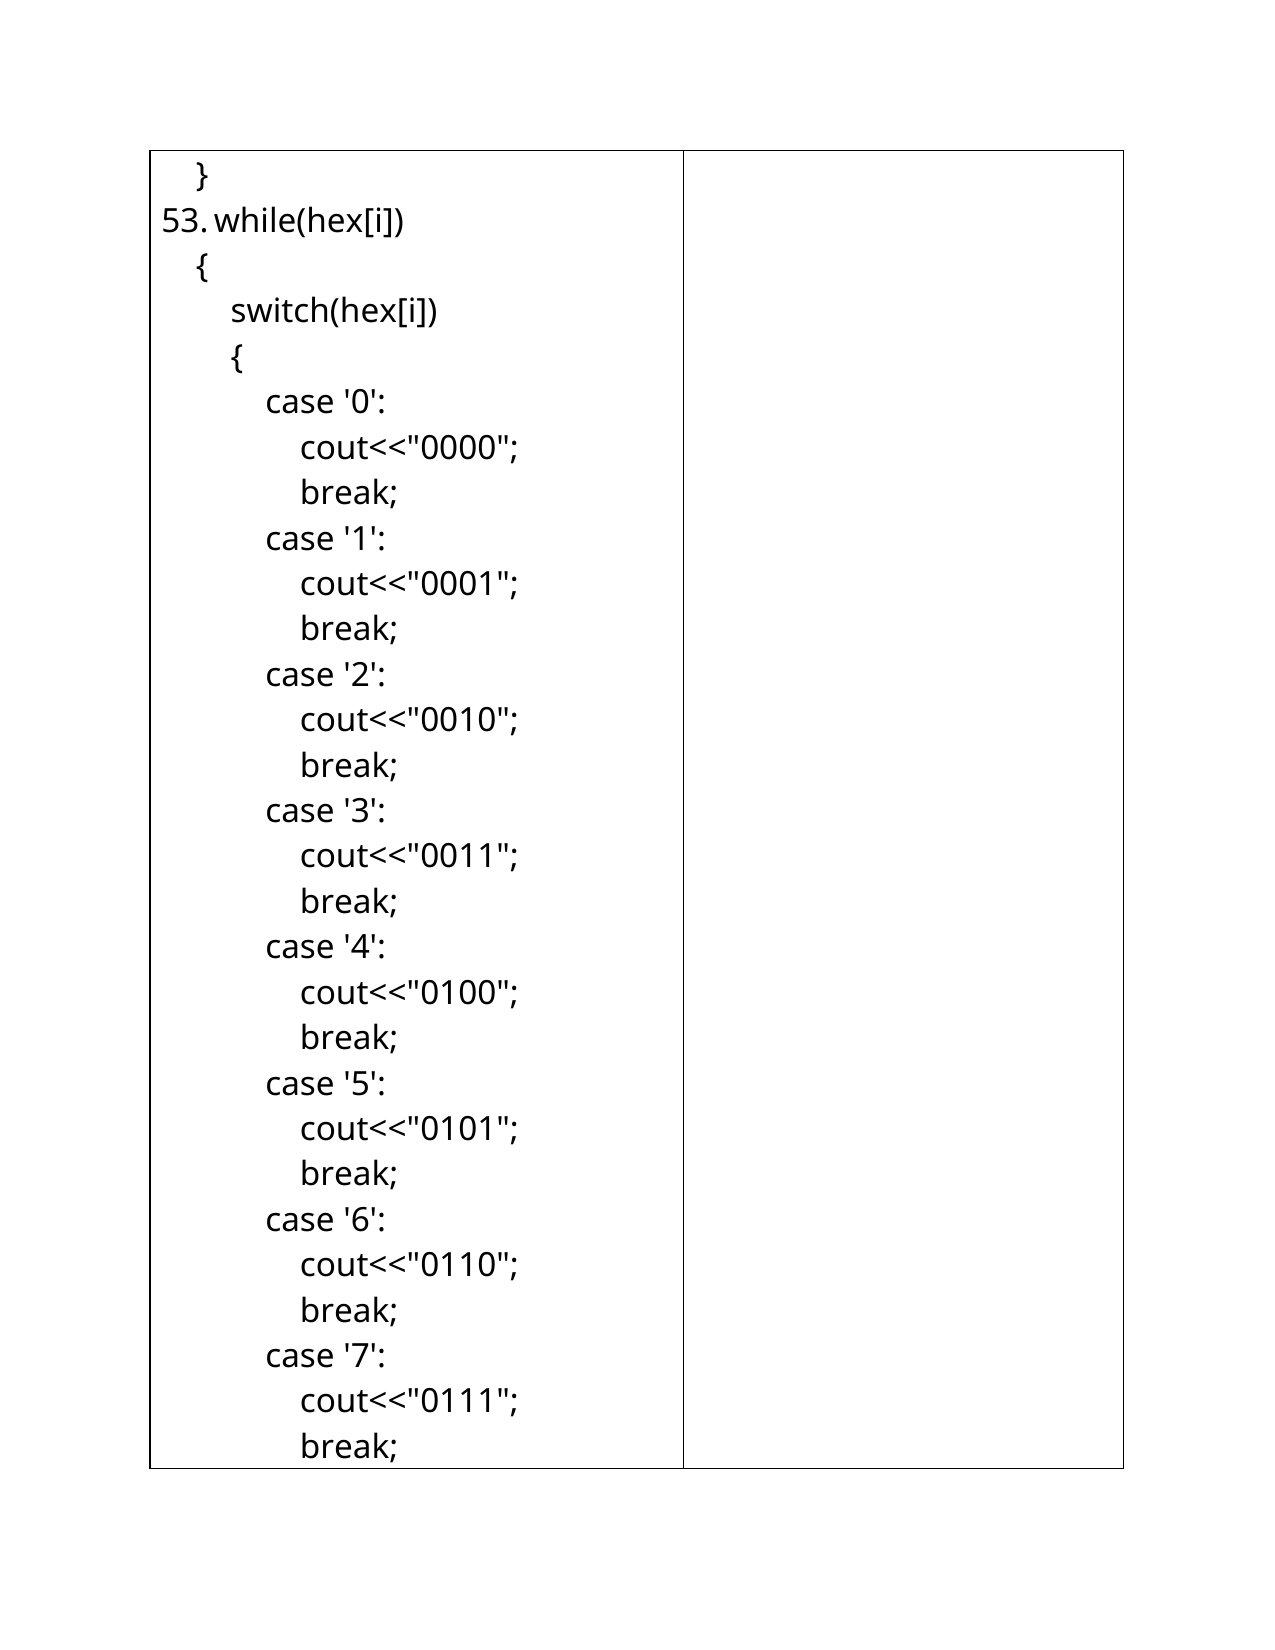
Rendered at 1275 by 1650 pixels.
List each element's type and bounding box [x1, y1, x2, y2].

table_cell [151, 151, 683, 1468]
table_cell [684, 151, 1123, 1468]
